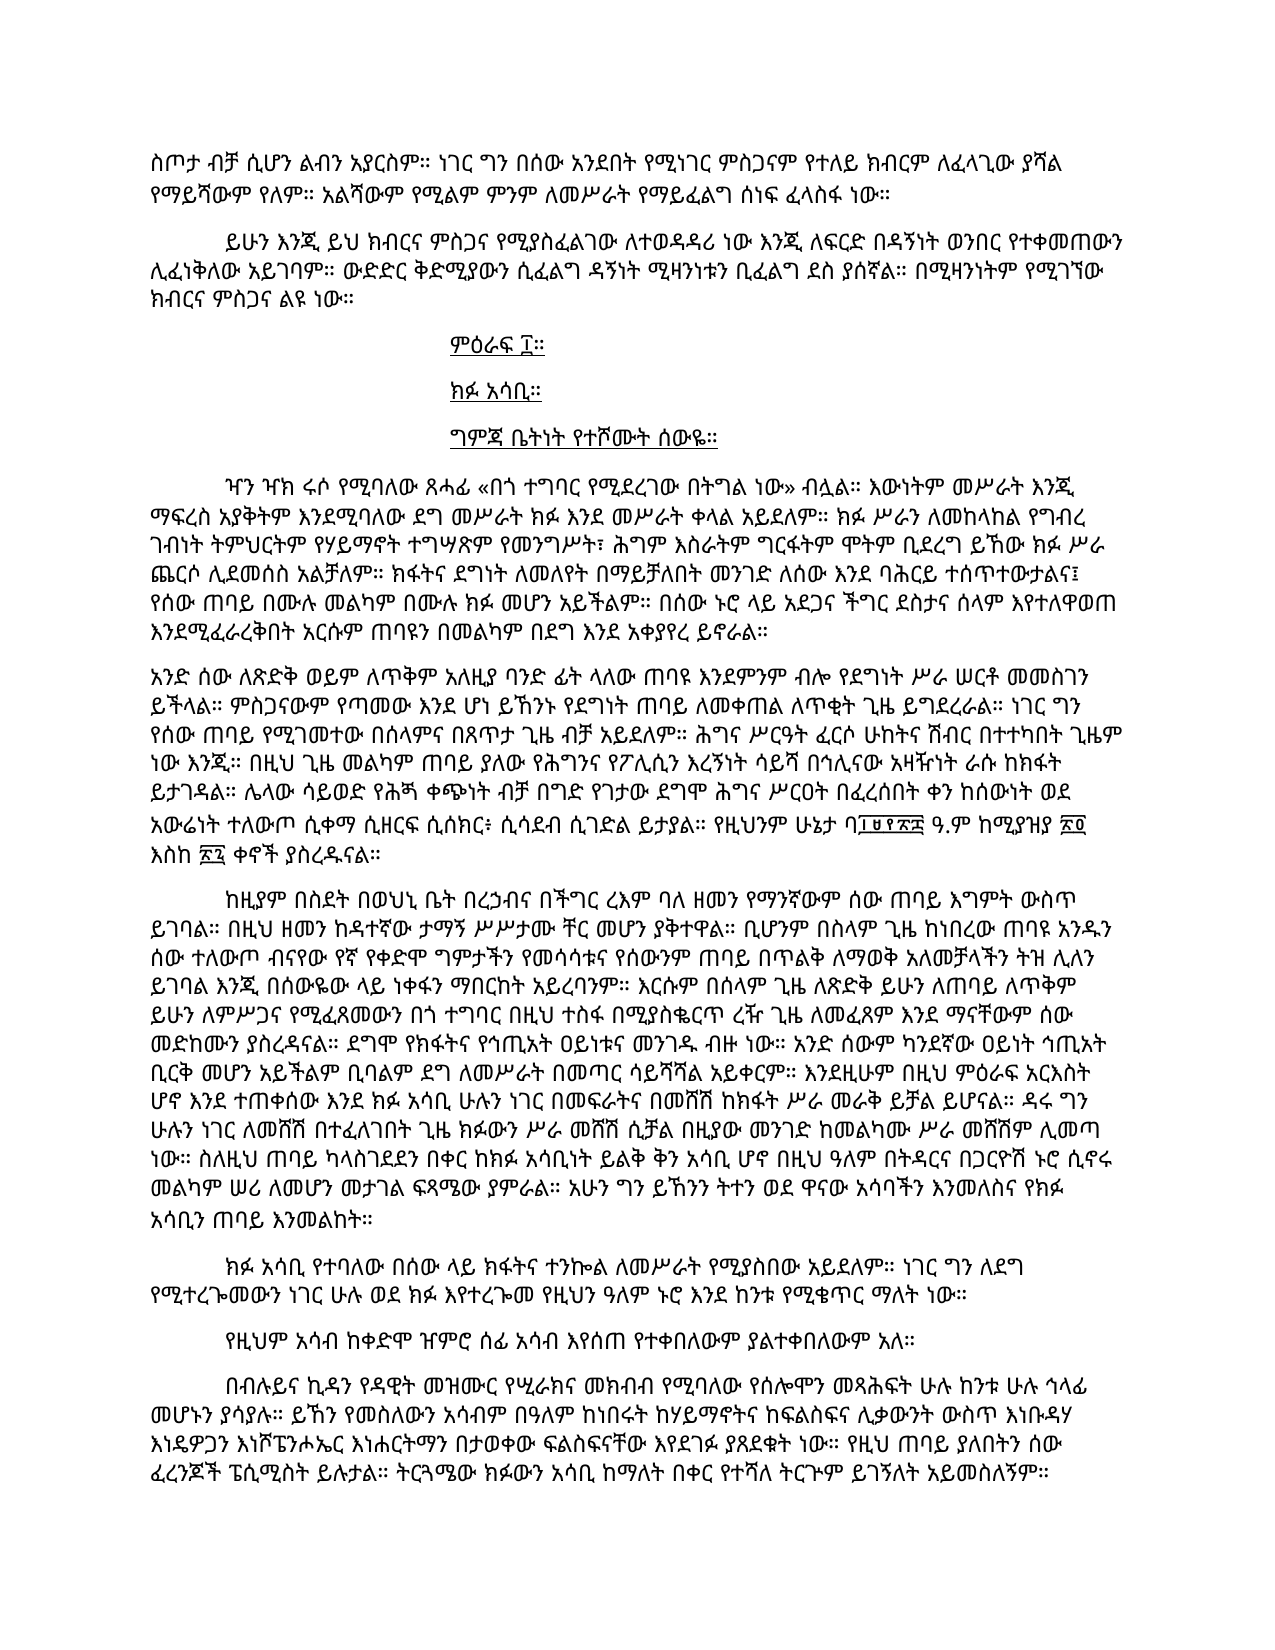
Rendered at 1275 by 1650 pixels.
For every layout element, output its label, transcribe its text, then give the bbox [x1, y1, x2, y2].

text ግምጃ ቤትነት የተሾሙት ሰውዬ። [150, 425, 1125, 451]
text ክፉ አሳቢ የተባለው በሰው ላይ ክፋትና ተንኰል ለመሥራት የሚያስበው አይደለም። ነገር ግን ለደግ የሚተረጐመውን ነገር ሁሉ ወደ ክፉ እየተረጐመ የዚህን ዓለም ኑሮ እንደ ከንቱ የሚቄጥር ማለት ነው። [150, 1254, 1125, 1309]
text ይሁን እንጂ ይህ ክብርና ምስጋና የሚያስፈልገው ለተወዳዳሪ ነው እንጂ ለፍርድ በዳኝነት ወንበር የተቀመጠውን ሊፈነቅለው አይገባም። ውድድር ቅድሚያውን ሲፈልግ ዳኝነት ሚዛንነቱን ቢፈልግ ደስ ያሰኛል። በሚዛንነትም የሚገኘው ክብርና ምስጋና ልዩ ነው። [150, 229, 1125, 313]
text በብሉይና ኪዳን የዳዊት መዝሙር የሢራክና መክብብ የሚባለው የሰሎሞን መጻሕፍት ሁሉ ከንቱ ሁሉ ኅላፊ መሆኑን ያሳያሉ። ይኸን የመስለውን አሳብም በዓለም ከነበሩት ከሃይማኖትና ከፍልስፍና ሊቃውንት ውስጥ እነቡዳሃ እነዴዎጋን እነሾፔንሖኤር እነሐርትማን በታወቀው ፍልስፍናቸው እየደገፉ ያጸደቁት ነው። የዚህ ጠባይ ያለበትን ሰው ፈረንጆች ፔሲሚስት ይሉታል። ትርጓሜው ክፉውን አሳቢ ከማለት በቀር የተሻለ ትርጕም ይገኝለት አይመስለኝም። [150, 1373, 1125, 1486]
text ምዕራፍ ፲። [150, 332, 1125, 359]
text የዚህም አሳብ ከቀድሞ ዠምሮ ሰፊ አሳብ እየሰጠ የተቀበለውም ያልተቀበለውም አለ። [150, 1328, 1125, 1355]
text ክፉ አሳቢ። [150, 378, 1125, 404]
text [150, 150, 1125, 210]
text አንድ ሰው ለጽድቅ ወይም ለጥቅም አለዚያ ባንድ ፊት ላለው ጠባዩ እንደምንም ብሎ የደግነት ሥራ ሠርቶ መመስገን ይችላል። ምስጋናውም የጣመው እንደ ሆነ ይኸንኑ የደግነት ጠባይ ለመቀጠል ለጥቂት ጊዜ ይግደረራል። ነገር ግን የሰው ጠባይ የሚገመተው በሰላምና በጸጥታ ጊዜ ብቻ አይደለም። ሕግና ሥርዓት ፈርሶ ሁከትና ሽብር በተተካበት ጊዜም ነው እንጂ። በዚህ ጊዜ መልካም ጠባይ ያለው የሕግንና የፖሊሲን እረኝነት ሳይሻ በኅሊናው አዛዥነት ራሱ ከክፋት ይታገዳል። ሌላው ሳይወድ የሕጝ ቀጭነት ብቻ በግድ የገታው ደግሞ ሕግና ሥርዐት በፈረሰበት ቀን ከሰውነት ወደ አውሬነት ተለውጦ ሲቀማ ሲዘርፍ ሲሰክር፥ ሲሳደብ ሲገድል ይታያል። የዚህንም ሁኔታ ባ፲፱፻፳፰ ዓ.ም ከሚያዝያ ፳፬ እስከ ፳፯ ቀኖች ያስረዱናል። [150, 664, 1125, 868]
text ከዚያም በስደት በወህኒ ቤት በረኃብና በችግር ረእም ባለ ዘመን የማንኛውም ሰው ጠባይ እግምት ውስጥ ይገባል። በዚህ ዘመን ከዳተኛው ታማኝ ሥሥታሙ ቸር መሆን ያቅተዋል። ቢሆንም በስላም ጊዜ ከነበረው ጠባዩ አንዱን ሰው ተለውጦ ብናየው የኛ የቀድሞ ግምታችን የመሳሳቱና የሰውንም ጠባይ በጥልቅ ለማወቅ አለመቻላችን ትዝ ሊለን ይገባል እንጂ በሰውዬው ላይ ነቀፋን ማበርከት አይረባንም። እርሱም በሰላም ጊዜ ለጽድቅ ይሁን ለጠባይ ለጥቅም ይሁን ለምሥጋና የሚፈጸመውን በጎ ተግባር በዚህ ተስፋ በሚያስቈርጥ ረዥ ጊዜ ለመፈጸም እንደ ማናቸውም ሰው መድከሙን ያስረዳናል። ደግሞ የክፋትና የኅጢአት ዐይነቱና መንገዱ ብዙ ነው። አንድ ሰውም ካንደኛው ዐይነት ኅጢአት ቢርቅ መሆን አይችልም ቢባልም ደግ ለመሥራት በመጣር ሳይሻሻል አይቀርም። እንደዚሁም በዚህ ምዕራፍ አርእስት ሆኖ እንደ ተጠቀሰው እንደ ክፉ አሳቢ ሁሉን ነገር በመፍራትና በመሸሽ ከክፋት ሥራ መራቅ ይቻል ይሆናል። ዳሩ ግን ሁሉን ነገር ለመሸሽ በተፈለገበት ጊዜ ክፉውን ሥራ መሸሽ ሲቻል በዚያው መንገድ ከመልካሙ ሥራ መሸሽም ሊመጣ ነው። ስለዚህ ጠባይ ካላስገደደን በቀር ከክፉ አሳቢነት ይልቅ ቅን አሳቢ ሆኖ በዚህ ዓለም በትዳርና በጋርዮሽ ኑሮ ሲኖሩ መልካም ሠሪ ለመሆን መታገል ፍጻሜው ያምራል። አሁን ግን ይኸንን ትተን ወደ ዋናው አሳባችን እንመለስና የክፉ አሳቢን ጠባይ እንመልከት። [150, 887, 1125, 1235]
text ዣን ዣክ ሩሶ የሚባለው ጸሓፊ «በጎ ተግባር የሚደረገው በትግል ነው» ብሏል። እውነትም መሥራት እንጂ ማፍረስ አያቅትም እንደሚባለው ደግ መሥራት ክፉ እንደ መሥራት ቀላል አይደለም። ክፉ ሥራን ለመከላከል የግብረ ገብነት ትምህርትም የሃይማኖት ተግሣጽም የመንግሥት፣ ሕግም እስራትም ግርፋትም ሞትም ቢደረግ ይኸው ክፉ ሥራ ጨርሶ ሊደመሰስ አልቻለም። ክፋትና ደግነት ለመለየት በማይቻለበት መንገድ ለሰው እንደ ባሕርይ ተሰጥተውታልና፤ የሰው ጠባይ በሙሉ መልካም በሙሉ ክፉ መሆን አይችልም። በሰው ኑሮ ላይ አደጋና ችግር ደስታና ሰላም እየተለዋወጠ እንደሚፈራረቅበት አርሱም ጠባዩን በመልካም በደግ እንደ አቀያየረ ይኖራል። [150, 471, 1125, 646]
